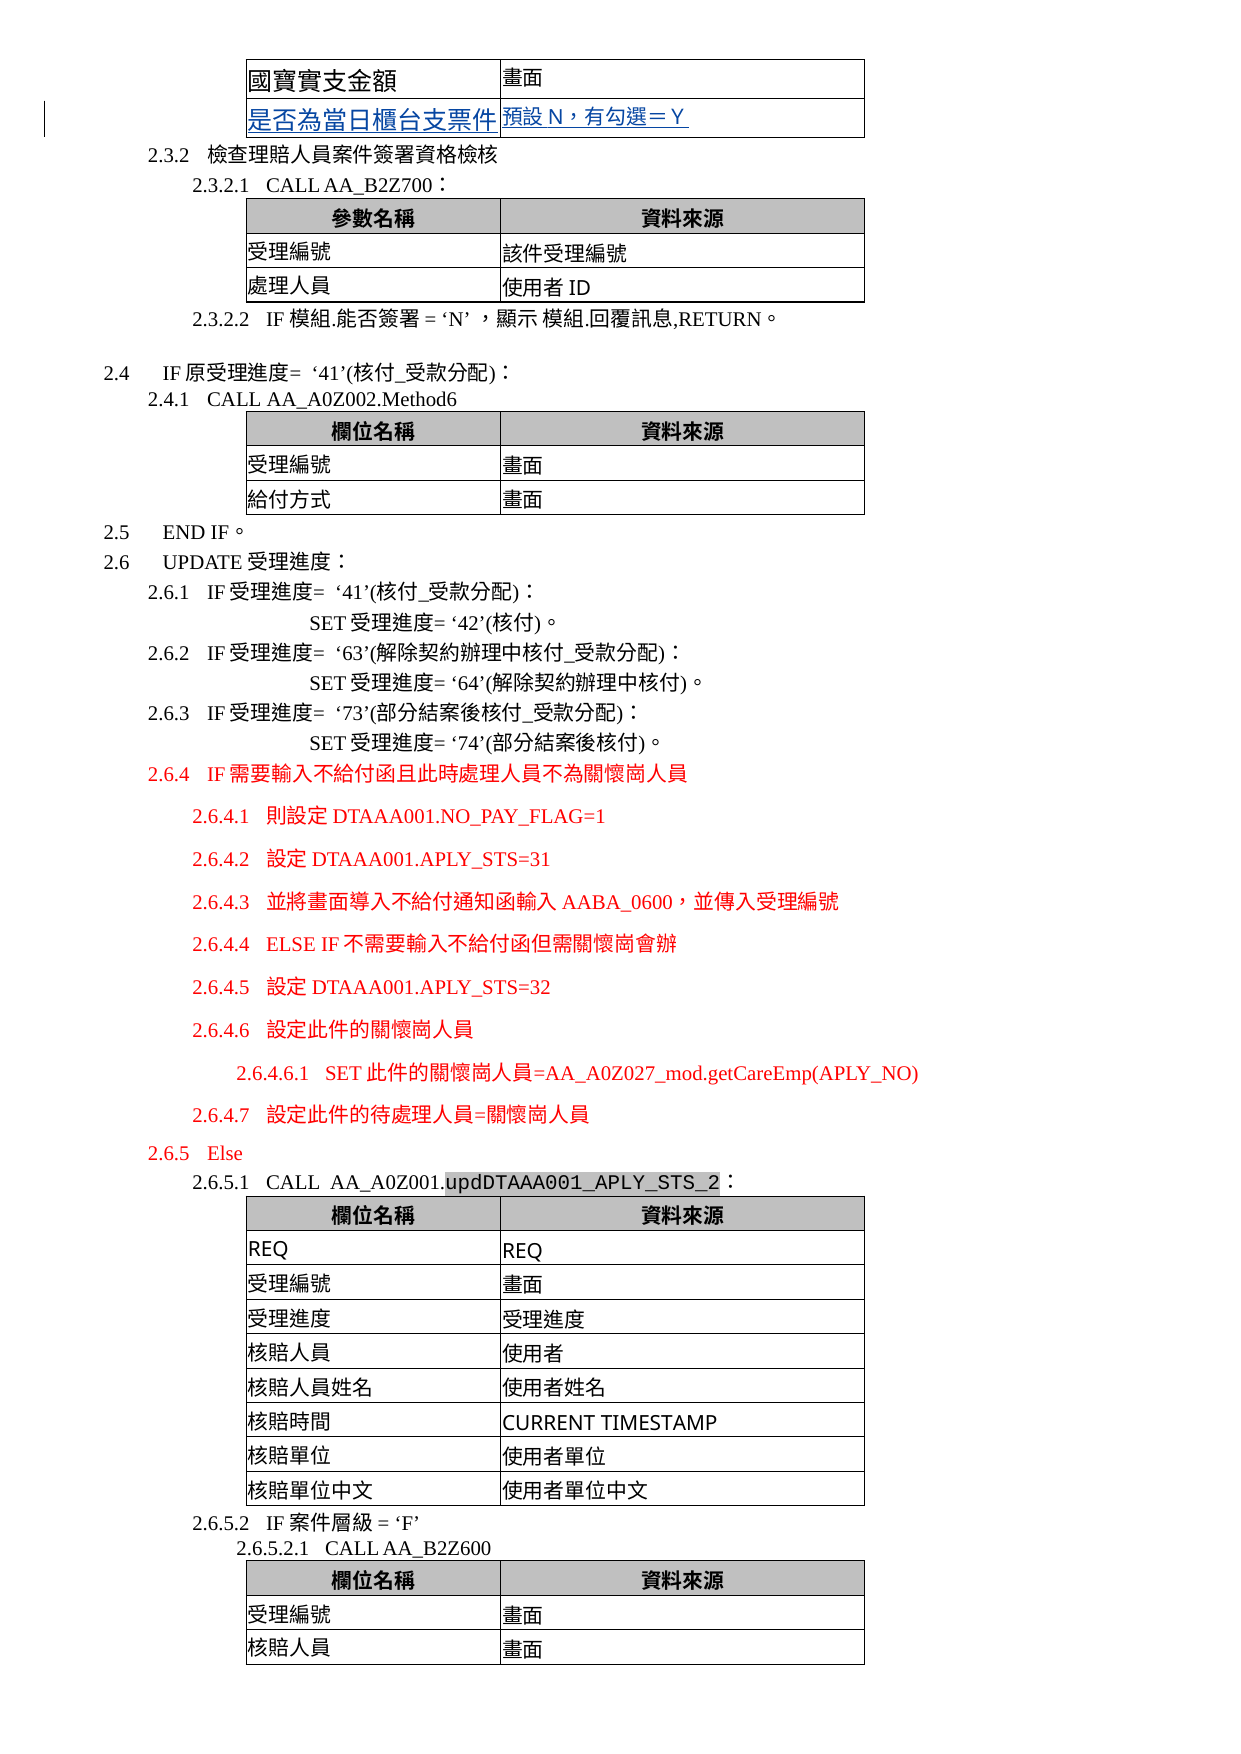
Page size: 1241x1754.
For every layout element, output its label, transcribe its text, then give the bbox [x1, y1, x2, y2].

text SET受理進度= ‘(解除契約辦理中核付)。 [309, 666, 1181, 696]
table_cell 使用者單位 [501, 1437, 864, 1471]
table_cell 處理人員 [247, 268, 500, 301]
list END IF。 [103, 515, 1181, 545]
list 設定DTAAA001.APLY_STS=31 [192, 842, 1181, 872]
table_header 欄位名稱 [247, 1197, 500, 1230]
list IF 模組.能否簽署 = ‘N’ ，顯示 模組.回覆訊息,RETURN。 [192, 302, 1181, 333]
list IF受理進度= ‘(解除契約辦理中核付_受款分配)： [148, 636, 1181, 666]
table_cell CURRENT TIMESTAMP [501, 1403, 864, 1436]
table_cell REQ [501, 1231, 864, 1264]
table_cell 使用者 [501, 1334, 864, 1367]
text SET受理進度= ‘(核付)。 [309, 606, 1181, 636]
table_header 資料來源 [501, 1561, 864, 1595]
list 則設定DTAAA001.NO_PAY_FLAG=1 [192, 799, 1181, 830]
list IF需要輸入不給付函且此時處理人員不為關懷崗人員 [148, 757, 1181, 787]
list 設定DTAAA001.APLY_STS=32 [192, 970, 1181, 1001]
list IF受理進度= ‘(核付_受款分配)： [148, 576, 1181, 606]
table_cell 核賠人員 [247, 1630, 500, 1663]
table_cell [247, 99, 500, 137]
table_cell 受理編號 [247, 234, 500, 267]
table_cell 受理進度 [501, 1300, 864, 1333]
table_cell REQ [247, 1231, 500, 1264]
list CALL AA_A0Z001.updDTAAA001_APLY_STS_2： [192, 1165, 1181, 1196]
table_cell 畫面 [501, 1630, 864, 1663]
table_header 資料來源 [501, 199, 864, 233]
list Else [148, 1141, 1181, 1165]
table_cell 核賠人員姓名 [247, 1369, 500, 1402]
table_cell 畫面 [501, 1596, 864, 1629]
list 檢查理賠人員案件簽署資格檢核 [148, 138, 1181, 168]
table_cell 核賠人員 [247, 1334, 500, 1367]
table_header 資料來源 [501, 1197, 864, 1230]
table_cell 核賠單位 [247, 1437, 500, 1471]
table_cell 畫面 [501, 446, 864, 480]
table_header 欄位名稱 [247, 1561, 500, 1595]
table_cell 受理進度 [247, 1300, 500, 1333]
table_cell 該件受理編號 [501, 234, 864, 267]
list IF原受理進度= ‘(核付_受款分配)： [103, 357, 1181, 387]
table_cell 核賠時間 [247, 1403, 500, 1436]
table_cell 受理編號 [247, 1596, 500, 1629]
list 設定此件的關懷崗人員 [192, 1013, 1181, 1043]
table_cell [501, 99, 864, 137]
table_cell 核賠單位中文 [247, 1472, 500, 1505]
table_cell 受理編號 [247, 1265, 500, 1299]
list IF 案件層級 = ‘F’ [192, 1506, 1181, 1536]
table_header 資料來源 [501, 412, 864, 445]
table_cell 受理編號 [247, 446, 500, 480]
list SET 此件的關懷崗人員=AA_A0Z027_mod.getCareEmp(APLY_NO) [236, 1056, 1181, 1086]
table_cell 畫面 [501, 60, 864, 98]
text SET受理進度= ‘(部分結案後核付)。 [309, 727, 1181, 757]
table_cell 國寶實支金額 [247, 60, 500, 98]
list 並將畫面導入不給付通知函輸入AABA_0600，並傳入受理編號 [192, 885, 1181, 915]
list UPDATE 受理進度： [103, 545, 1181, 576]
list 設定此件的待處理人員=關懷崗人員 [192, 1098, 1181, 1129]
table_cell 給付方式 [247, 481, 500, 514]
list CALL AA_B2Z700： [192, 168, 1181, 198]
table_cell 畫面 [501, 1265, 864, 1299]
list ELSE IF不需要輸入不給付函但需關懷崗會辦 [192, 928, 1181, 958]
list IF受理進度= ‘(部分結案後核付_受款分配)： [148, 696, 1181, 727]
table_cell 使用者ID [501, 268, 864, 301]
table_header 參數名稱 [247, 199, 500, 233]
list CALL AA_B2Z600 [236, 1536, 1181, 1560]
table_cell 畫面 [501, 481, 864, 514]
table_cell 使用者單位中文 [501, 1472, 864, 1505]
table_header 欄位名稱 [247, 412, 500, 445]
list CALL AA_A0Z002.Method6 [148, 387, 1181, 411]
table_cell 使用者姓名 [501, 1369, 864, 1402]
